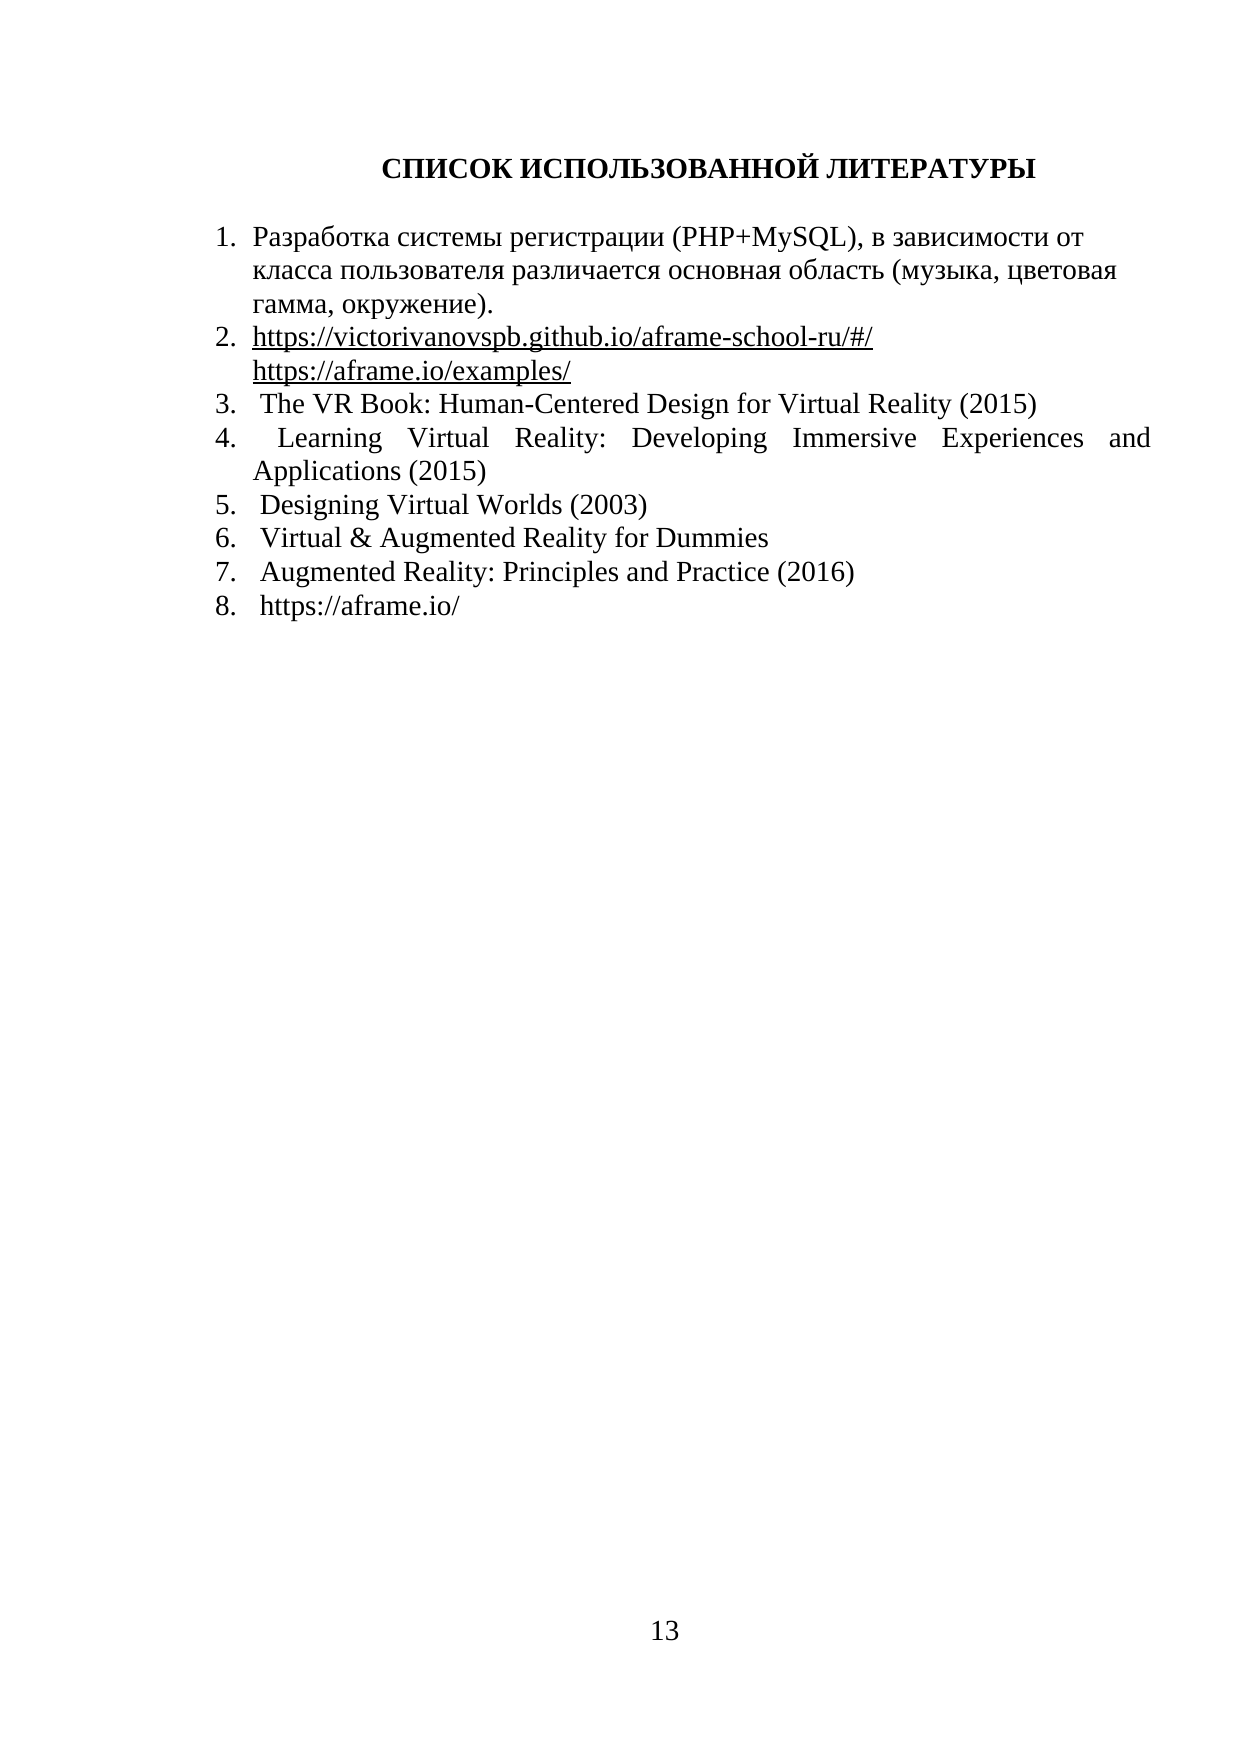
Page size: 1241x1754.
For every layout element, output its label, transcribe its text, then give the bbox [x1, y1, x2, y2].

list Virtual & Augmented Reality for Dummies [215, 521, 1152, 554]
text СПИСОК ИСПОЛЬЗОВАННОЙ ЛИТЕРАТУРЫ [177, 152, 1152, 185]
list Разработка системы регистрации (PHP+MySQL), в зависимости от класса пользователя различается основная область (музыка, цветовая гамма, окружение). [501, 219, 1152, 319]
list https://aframe.io/ [215, 588, 1152, 621]
list Learning Virtual Reality: Developing Immersive Experiences and Applications (2015) [215, 420, 1152, 487]
list The VR Book: Human-Centered Design for Virtual Reality (2015) [215, 386, 1152, 420]
list Designing Virtual Worlds (2003) [215, 487, 1152, 521]
list https://victorivanovspb.github.io/aframe-school-ru/#/ https://aframe.io/examples/ [571, 319, 1152, 386]
list Augmented Reality: Principles and Practice (2016) [215, 554, 1152, 588]
